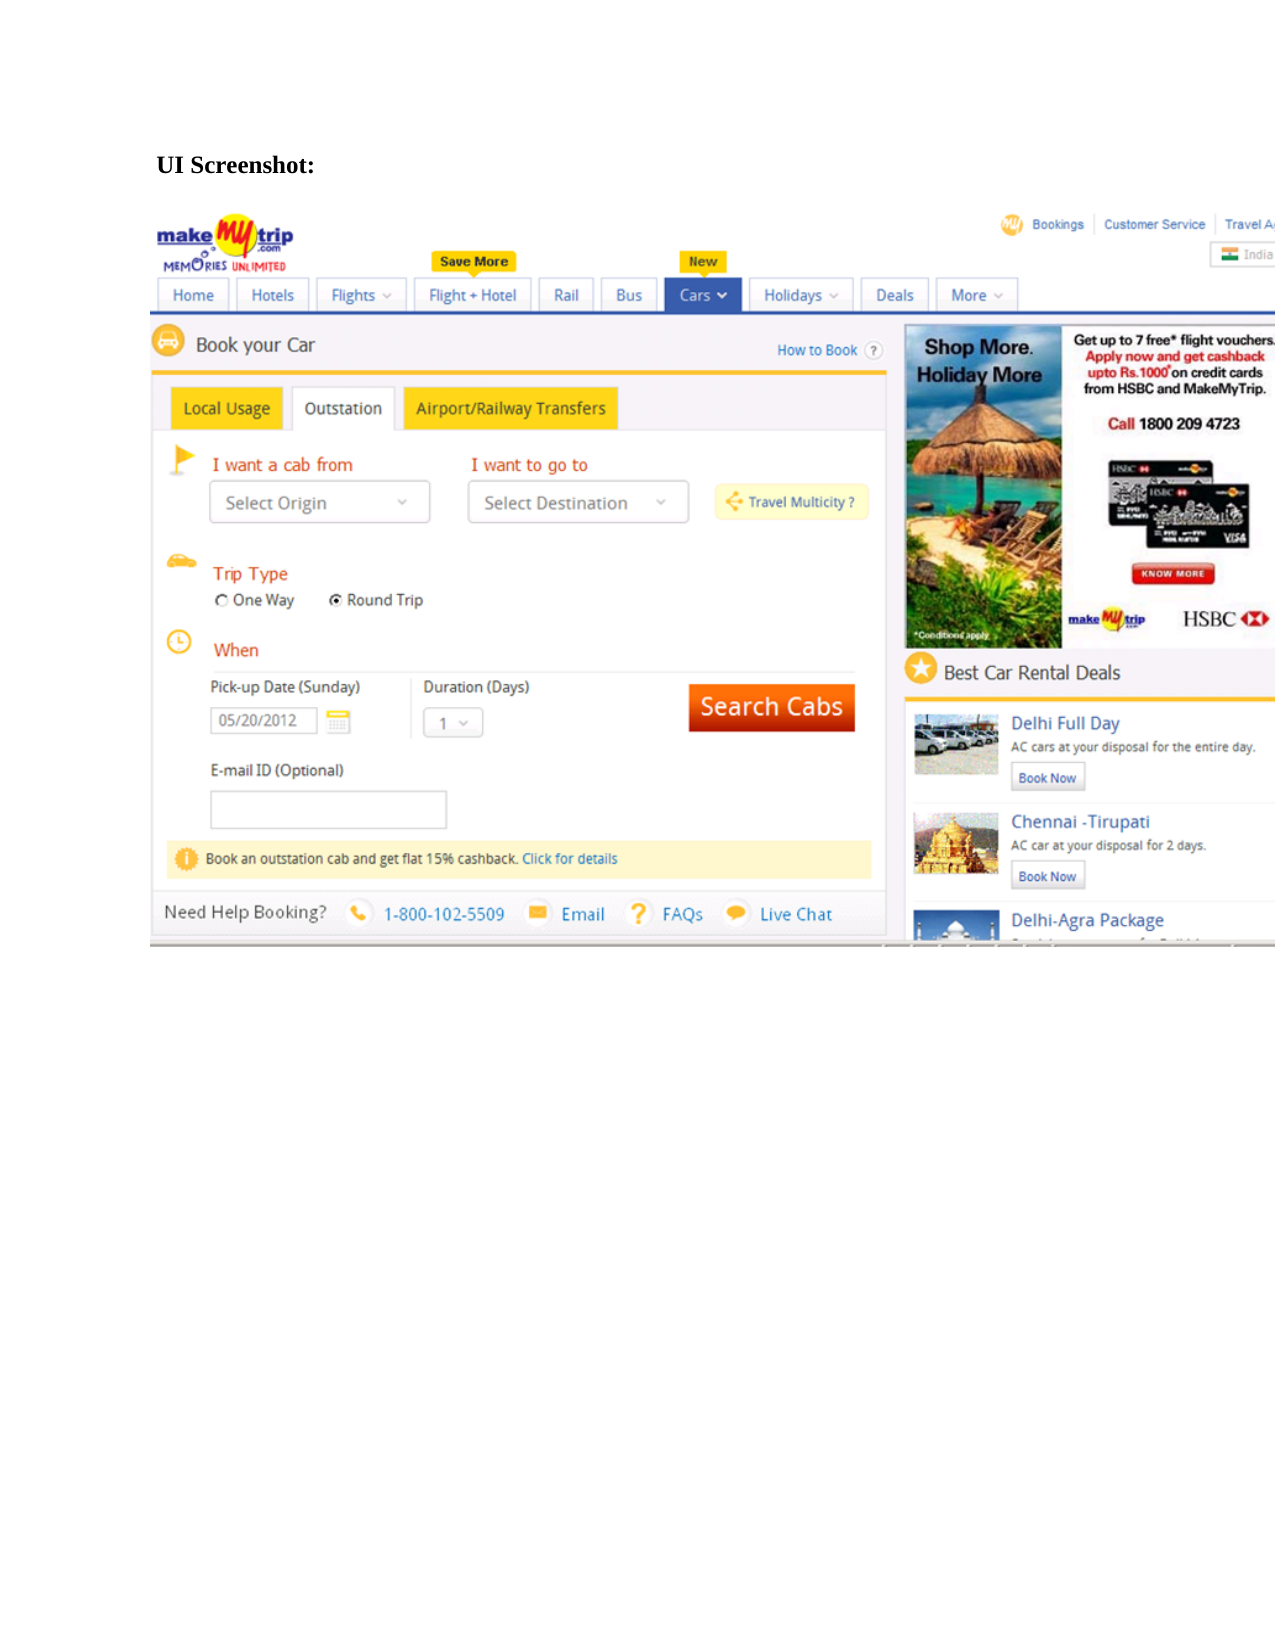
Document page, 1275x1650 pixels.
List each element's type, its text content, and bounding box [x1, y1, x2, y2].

picture [150, 207, 1275, 947]
text UI Screenshot: [150, 150, 1125, 207]
